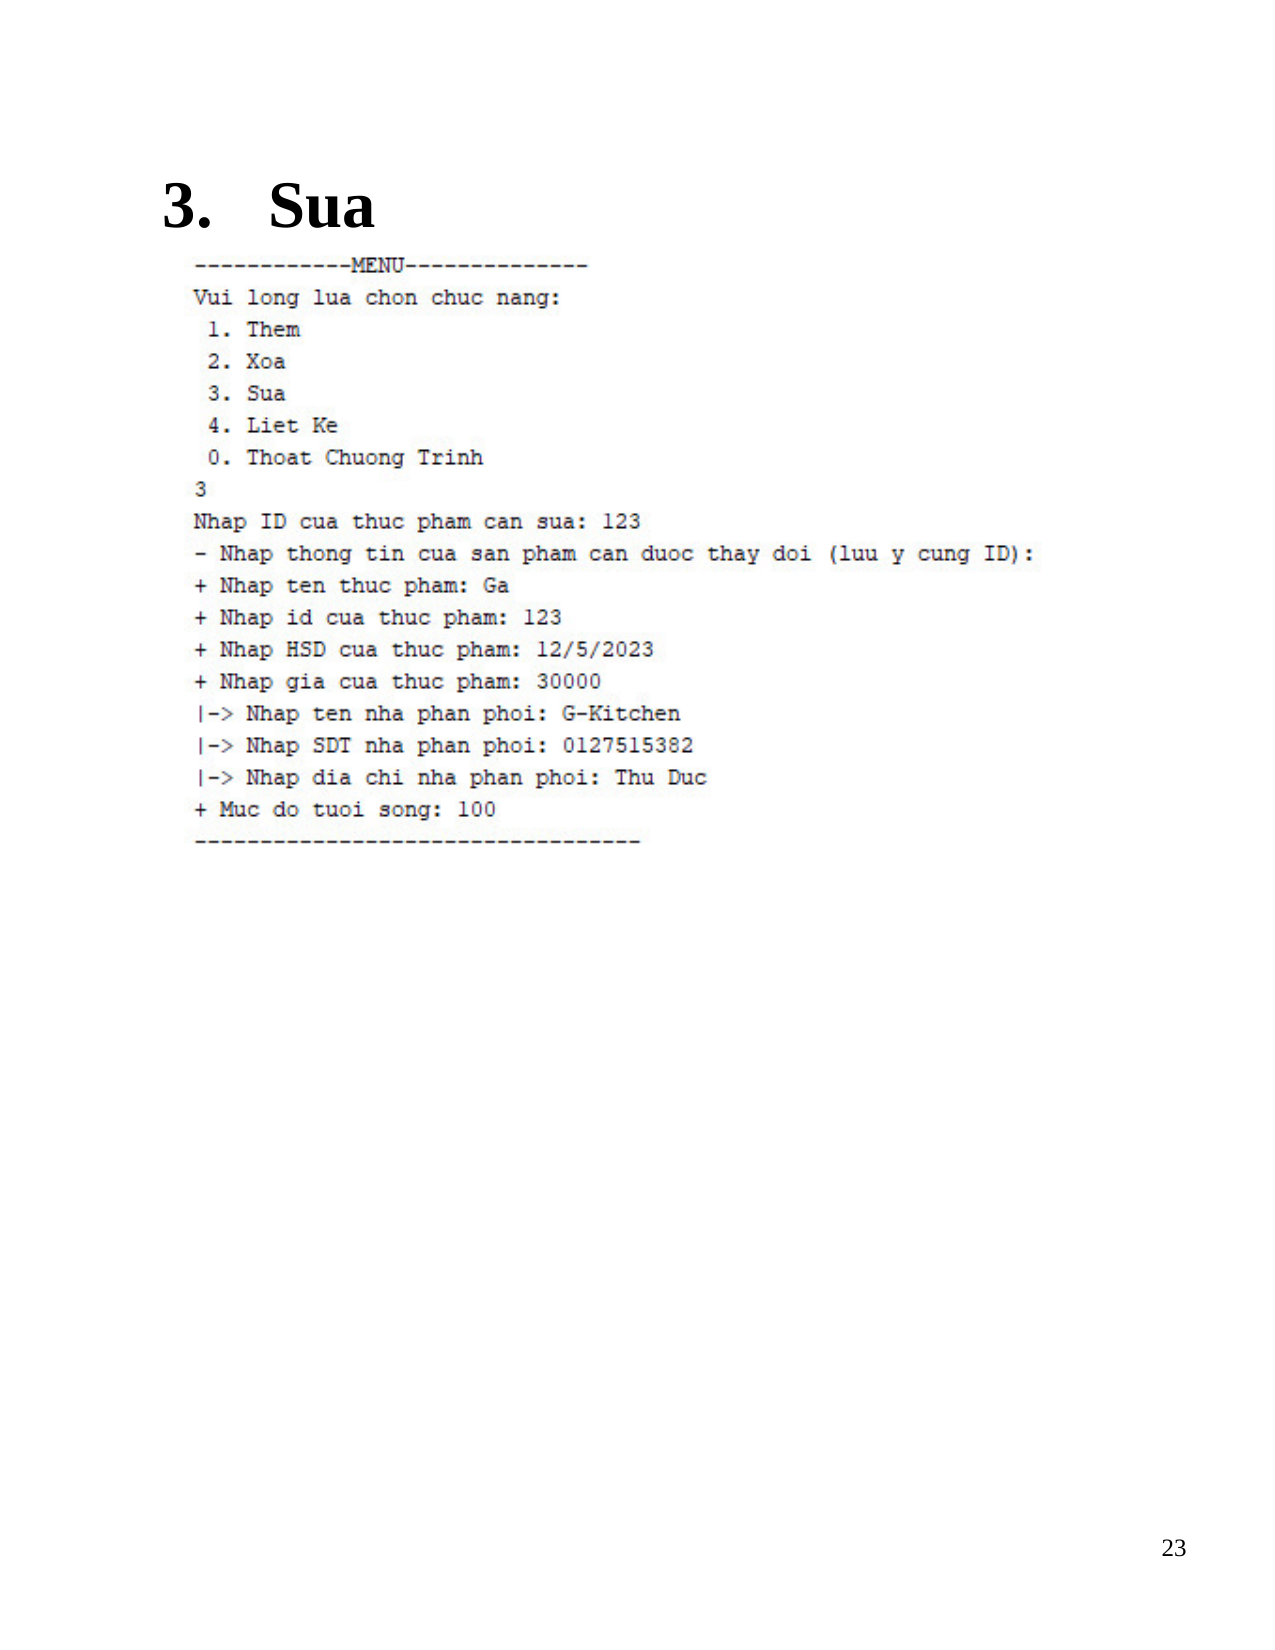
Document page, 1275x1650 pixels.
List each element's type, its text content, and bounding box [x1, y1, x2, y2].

picture [155, 242, 1224, 864]
list Sua [162, 165, 1186, 242]
